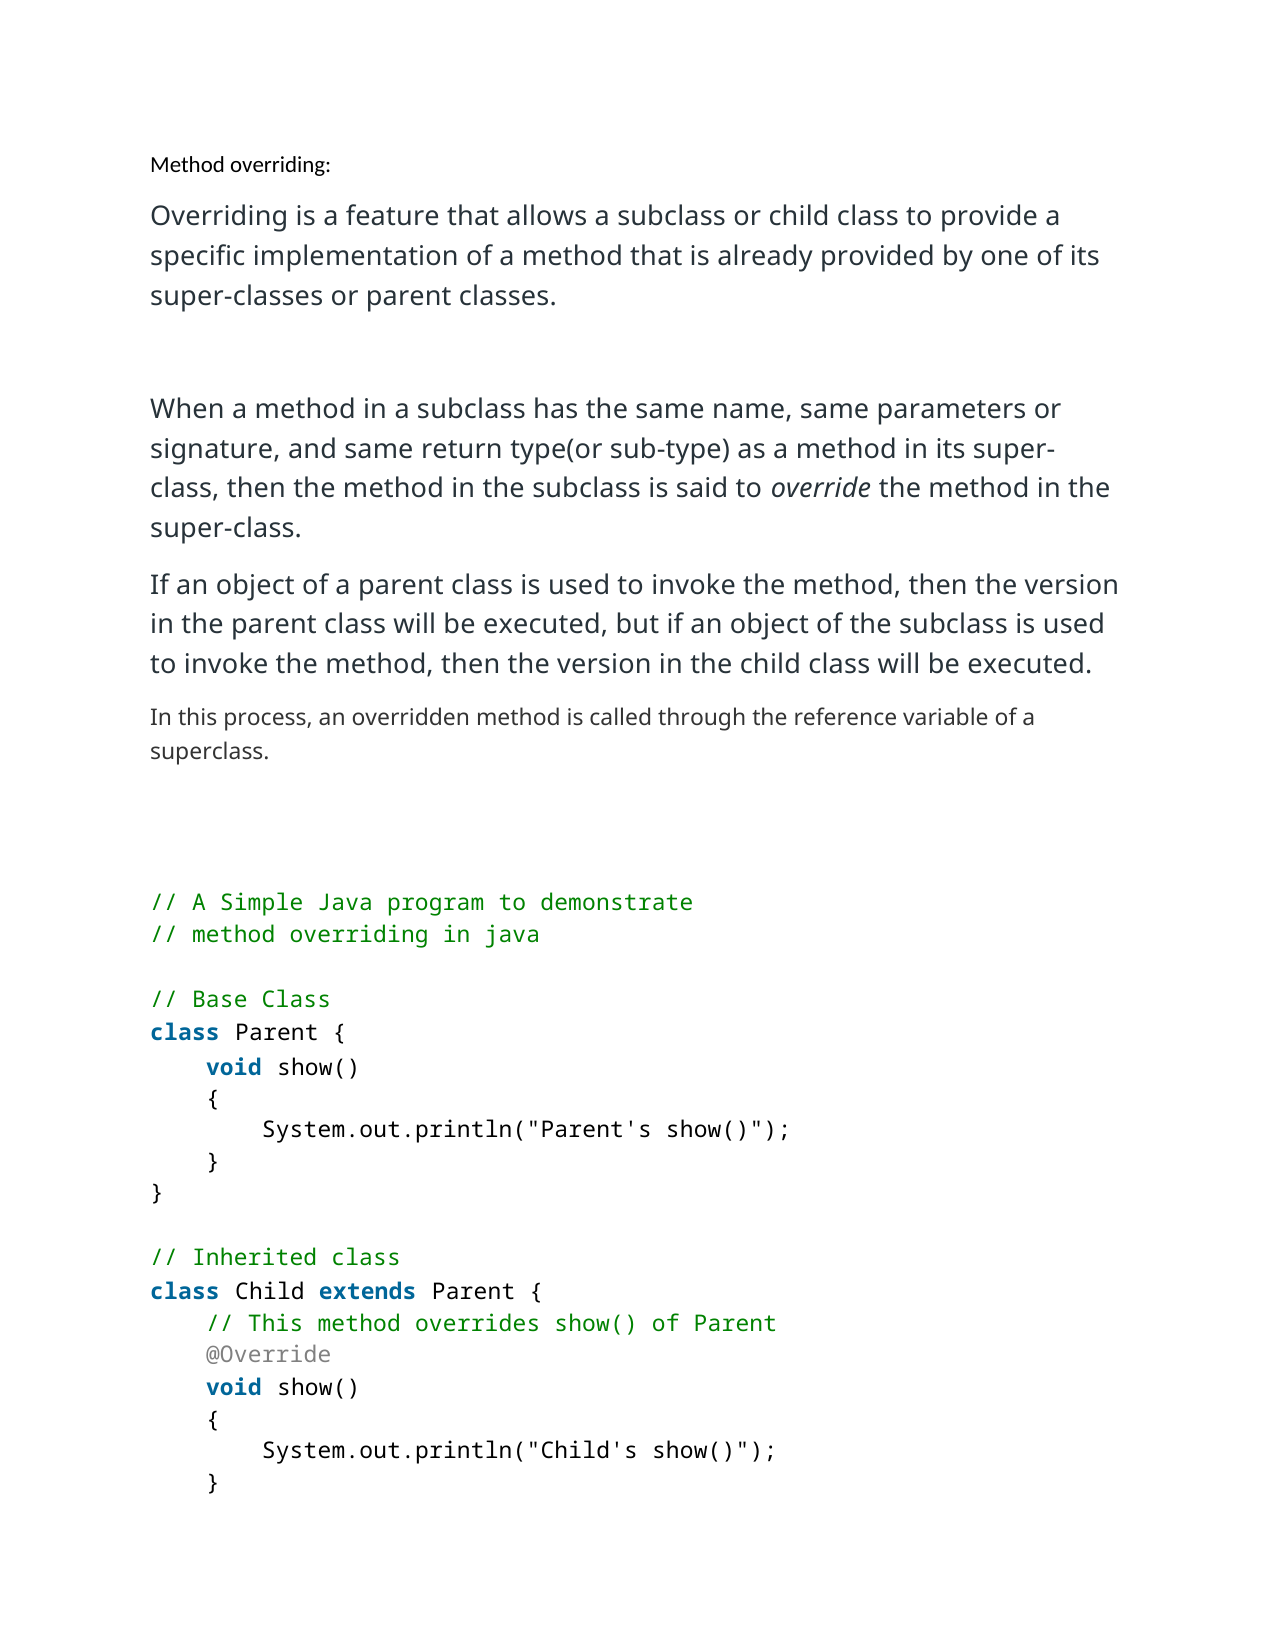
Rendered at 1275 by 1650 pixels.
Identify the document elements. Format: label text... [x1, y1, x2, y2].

text } [150, 1466, 1125, 1497]
text void show() [150, 1369, 1125, 1403]
text class Parent { [150, 1014, 1125, 1048]
text // method overriding in java [150, 917, 1125, 949]
text { [150, 1082, 1125, 1113]
text } [150, 1145, 1125, 1176]
text When a method in a subclass has the same name, same parameters or signature, and same return type(or sub-type) as a method in its super-class, then the method in the subclass is said to override the method in the super-class. [150, 389, 1125, 546]
text If an object of a parent class is used to invoke the method, then the version in the parent class will be executed, but if an object of the subclass is used to invoke the method, then the version in the child class will be executed. [150, 565, 1125, 682]
text Overriding is a feature that allows a subclass or child class to provide a specific implementation of a method that is already provided by one of its super-classes or parent classes. [150, 197, 1125, 313]
text Method overriding: [150, 150, 1125, 178]
text // Inherited class [150, 1241, 1125, 1272]
text class Child extends Parent { [150, 1272, 1125, 1307]
text // This method overrides show() of Parent [150, 1307, 1125, 1338]
text @Override [150, 1338, 1125, 1369]
text System.out.println("Child's show()"); [150, 1434, 1125, 1466]
text { [150, 1403, 1125, 1434]
text void show() [150, 1048, 1125, 1082]
text // A Simple Java program to demonstrate [150, 886, 1125, 917]
text } [150, 1176, 1125, 1207]
text In this process, an overridden method is called through the reference variable of a superclass. [150, 701, 1125, 766]
text // Base Class [150, 983, 1125, 1014]
text System.out.println("Parent's show()"); [150, 1113, 1125, 1145]
